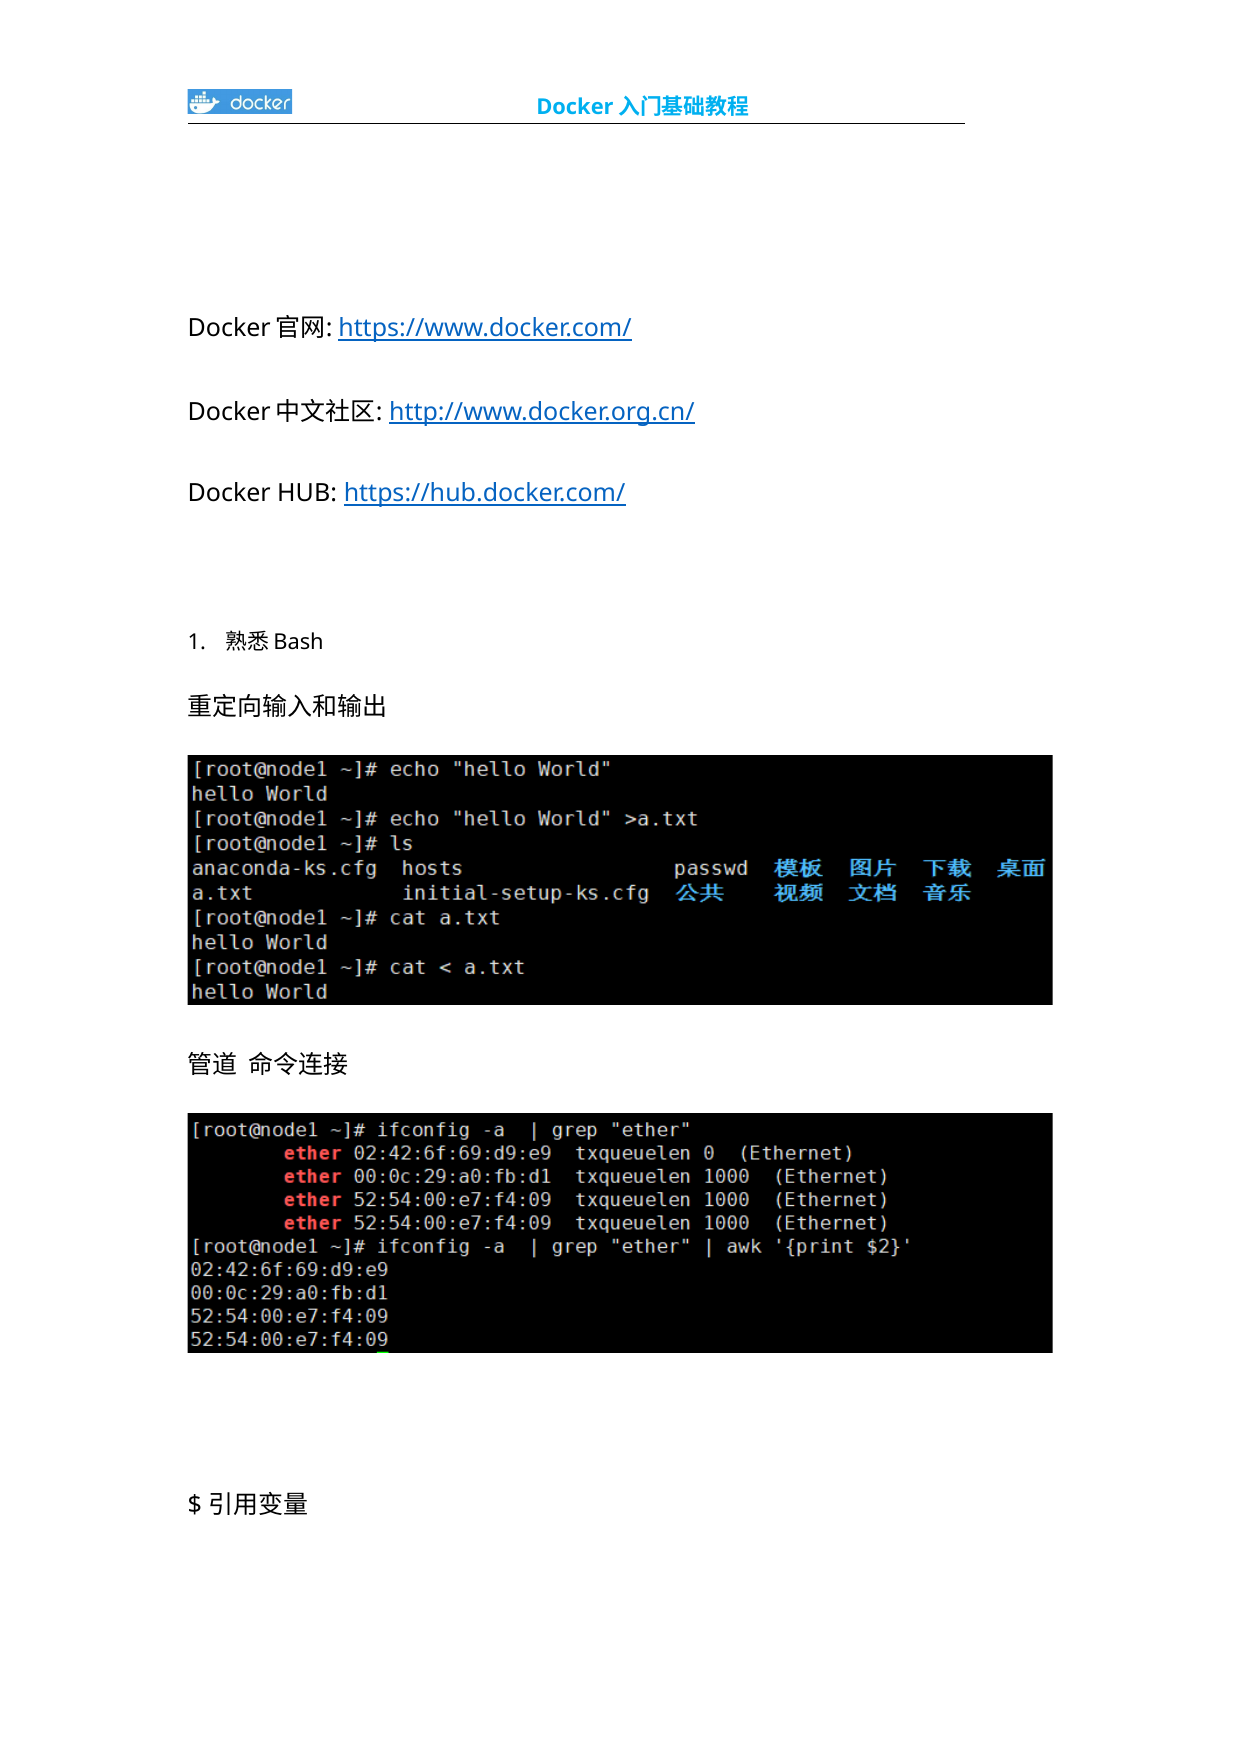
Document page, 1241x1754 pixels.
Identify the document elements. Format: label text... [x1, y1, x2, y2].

text $ 引用变量 [187, 1470, 1053, 1535]
picture [187, 1113, 1053, 1353]
picture [187, 89, 293, 114]
text Docker中文社区: http://www.docker.org.cn/ [187, 377, 1053, 442]
list 熟悉Bash [187, 624, 1053, 656]
text 管道 命令连接 [187, 1030, 1053, 1095]
picture [187, 755, 1053, 1005]
text Docker官网: https://www.docker.com/ [187, 293, 1053, 358]
text Docker HUB: https://hub.docker.com/ [187, 460, 1053, 525]
text 重定向输入和输出 [187, 672, 1053, 737]
